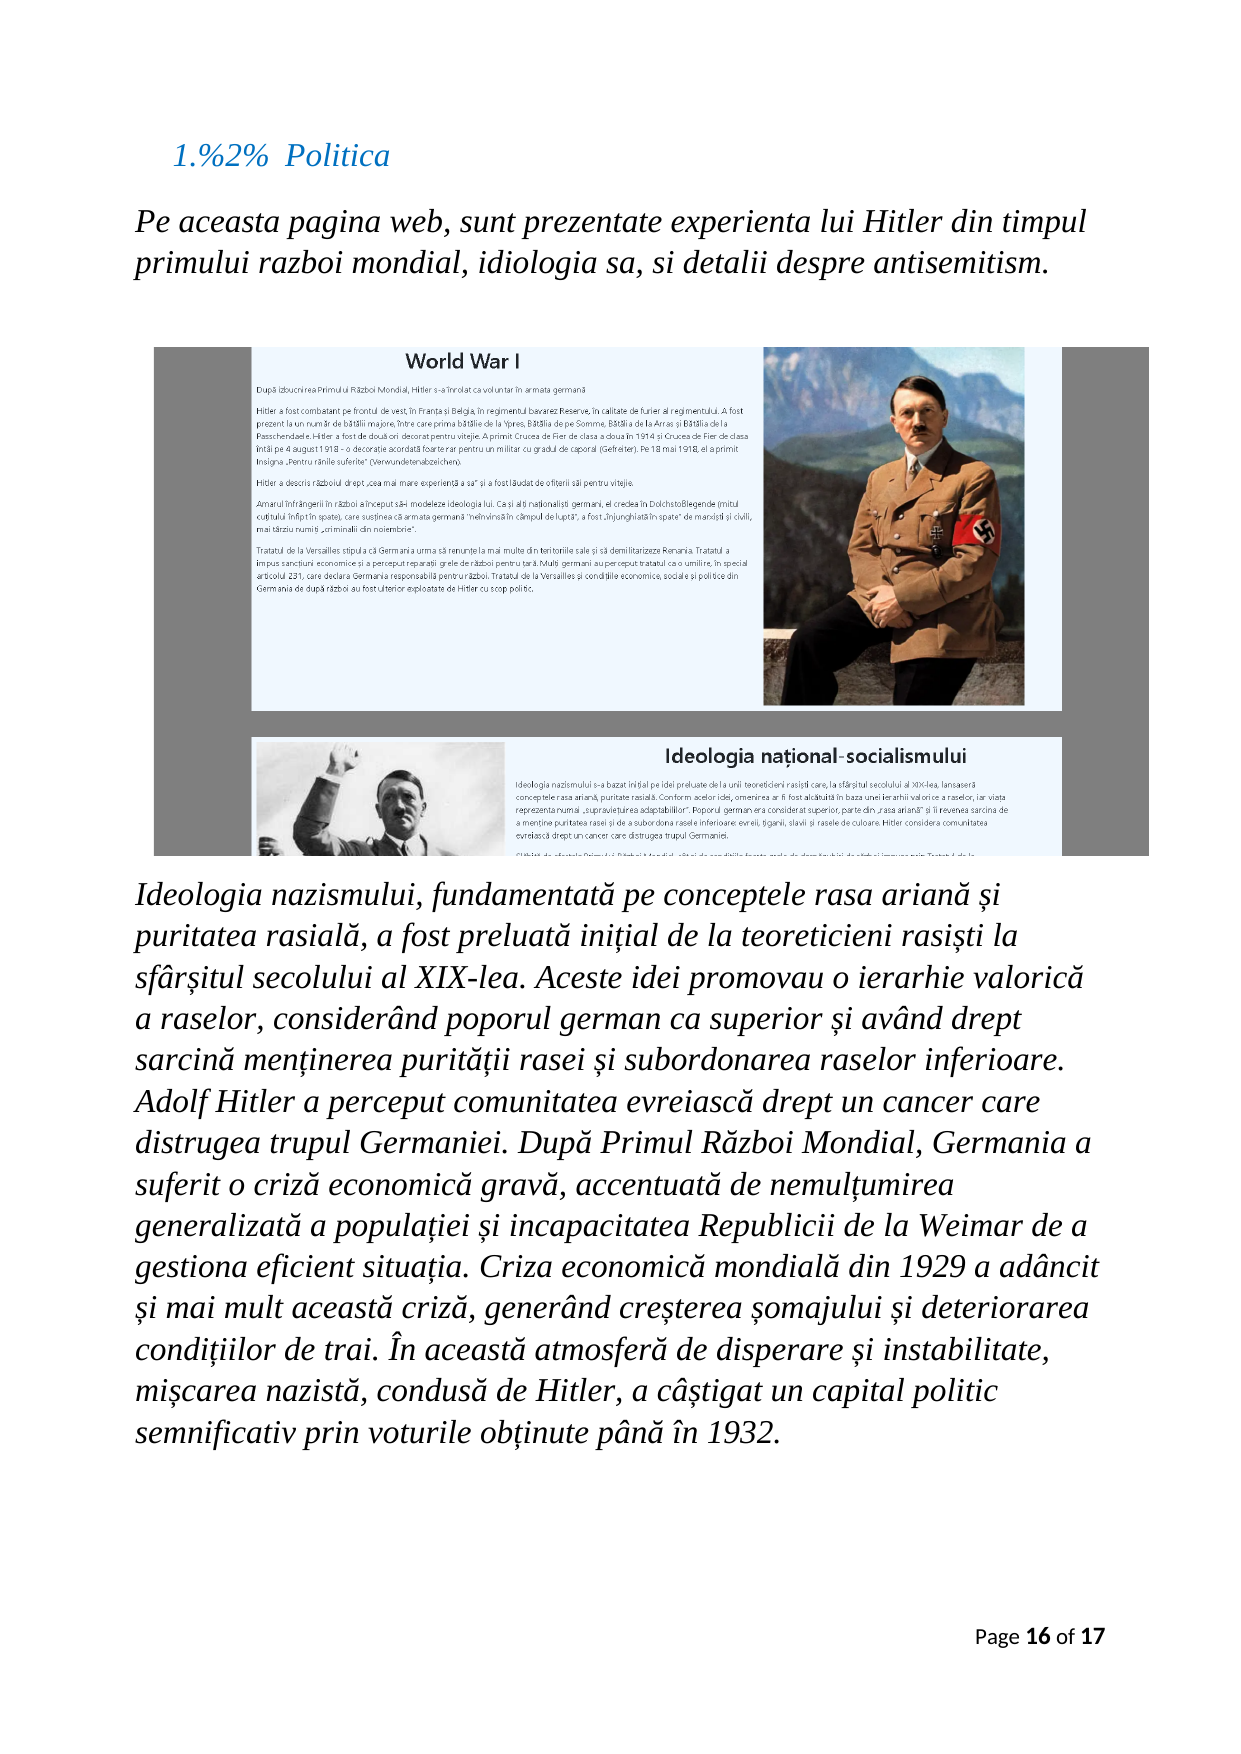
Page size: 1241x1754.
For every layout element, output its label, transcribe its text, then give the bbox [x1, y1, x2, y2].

subtitle Politica [172, 135, 1105, 173]
text Pe aceasta pagina web, sunt prezentate experienta lui Hitler din timpul primului razboi mondial, idiologia sa, si detalii despre antisemitism. [135, 201, 1105, 281]
text Ideologia nazismului, fundamentată pe conceptele rasa ariană și puritatea rasială, a fost preluată inițial de la teoreticieni rasiști la sfârșitul secolului al XIX-lea. Aceste idei promovau o ierarhie valorică a raselor, considerând poporul german ca superior și având drept sarcină menținerea purității rasei și subordonarea raselor inferioare. Adolf Hitler a perceput comunitatea evreiască drept un cancer care distrugea trupul Germaniei. După Primul Război Mondial, Germania a suferit o criză economică gravă, accentuată de nemulțumirea generalizată a populației și incapacitatea Republicii de la Weimar de a gestiona eficient situația. Criza economică mondială din 1929 a adâncit și mai mult această criză, generând creșterea șomajului și deteriorarea condițiilor de trai. În această atmosferă de disperare și instabilitate, mișcarea nazistă, condusă de Hitler, a câștigat un capital politic semnificativ prin voturile obținute până în 1932. [135, 874, 1105, 1450]
